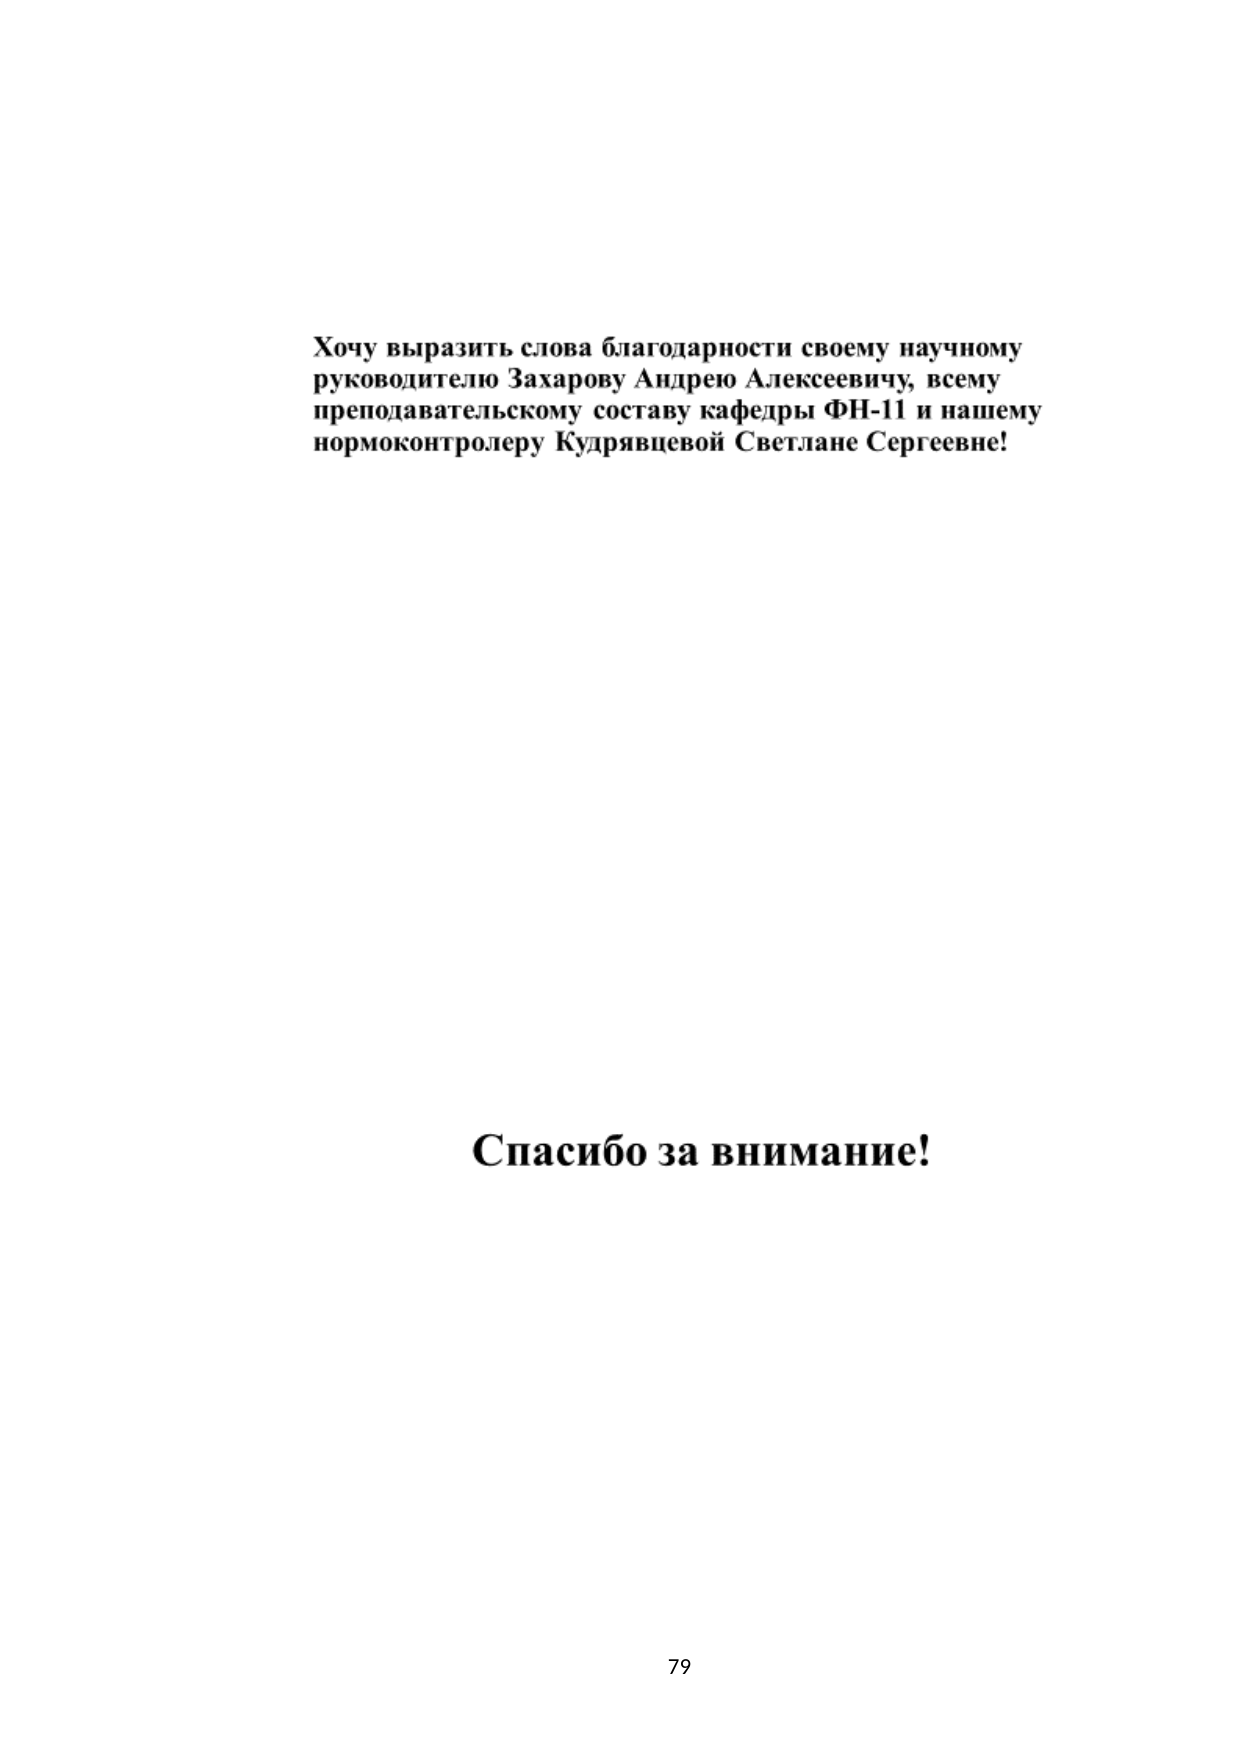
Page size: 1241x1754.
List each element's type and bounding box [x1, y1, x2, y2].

picture [179, 898, 1180, 1462]
picture [179, 118, 1180, 681]
